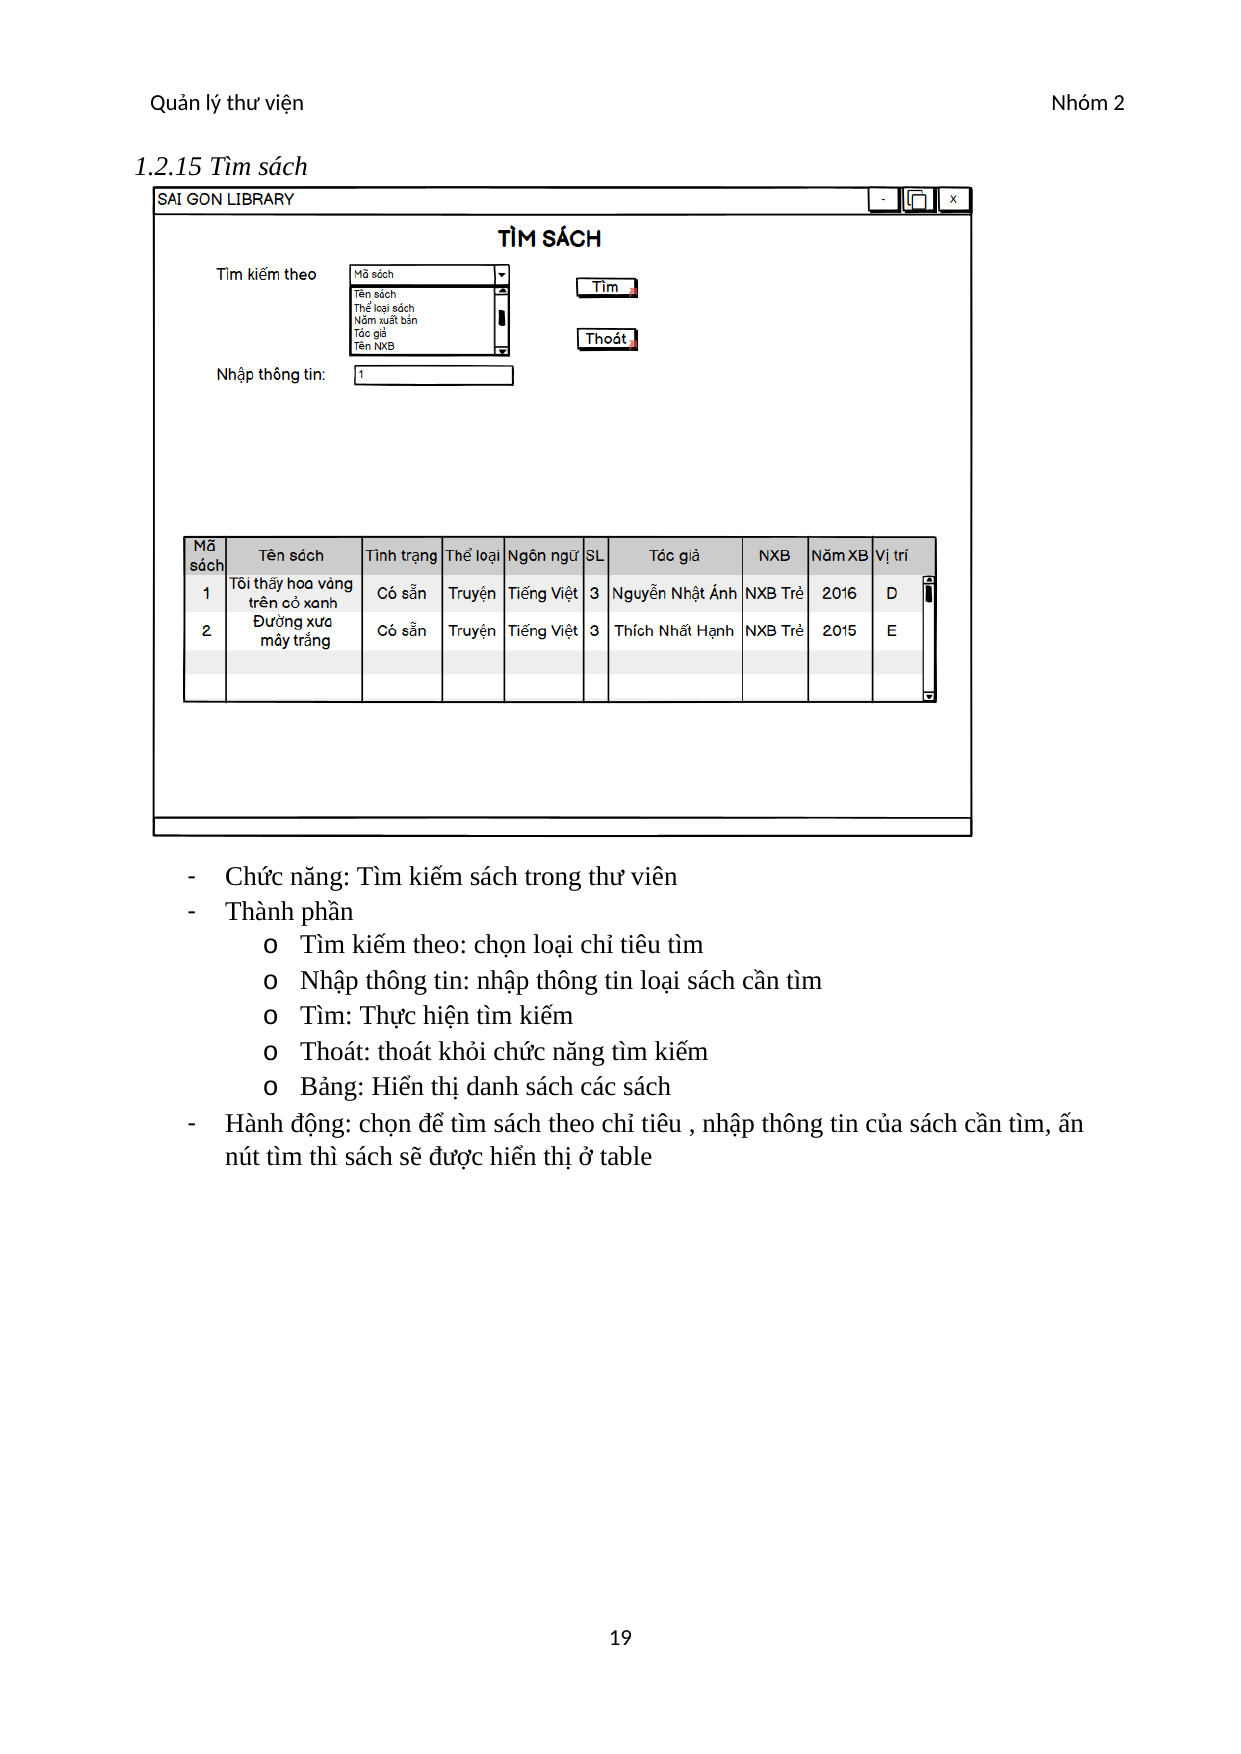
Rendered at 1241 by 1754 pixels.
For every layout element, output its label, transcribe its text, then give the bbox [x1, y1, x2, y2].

list Hành động: chọn để tìm sách theo chỉ tiêu , nhập thông tin của sách cần tìm, ấn nút tìm thì sách sẽ được hiển thị ở table [187, 1106, 1090, 1172]
picture [150, 183, 974, 840]
list Nhập thông tin: nhập thông tin loại sách cần tìm [262, 964, 1090, 997]
subtitle Tìm sách [134, 150, 1090, 181]
list Tìm kiếm theo: chọn loại chỉ tiêu tìm [262, 929, 1090, 962]
list Chức năng: Tìm kiếm sách trong thư viên [187, 859, 1090, 892]
list Thoát: thoát khỏi chức năng tìm kiếm [262, 1035, 1090, 1068]
list Bảng: Hiển thị danh sách các sách [262, 1070, 1090, 1104]
list Thành phần [187, 894, 1090, 927]
list Tìm: Thực hiện tìm kiếm [262, 999, 1090, 1033]
